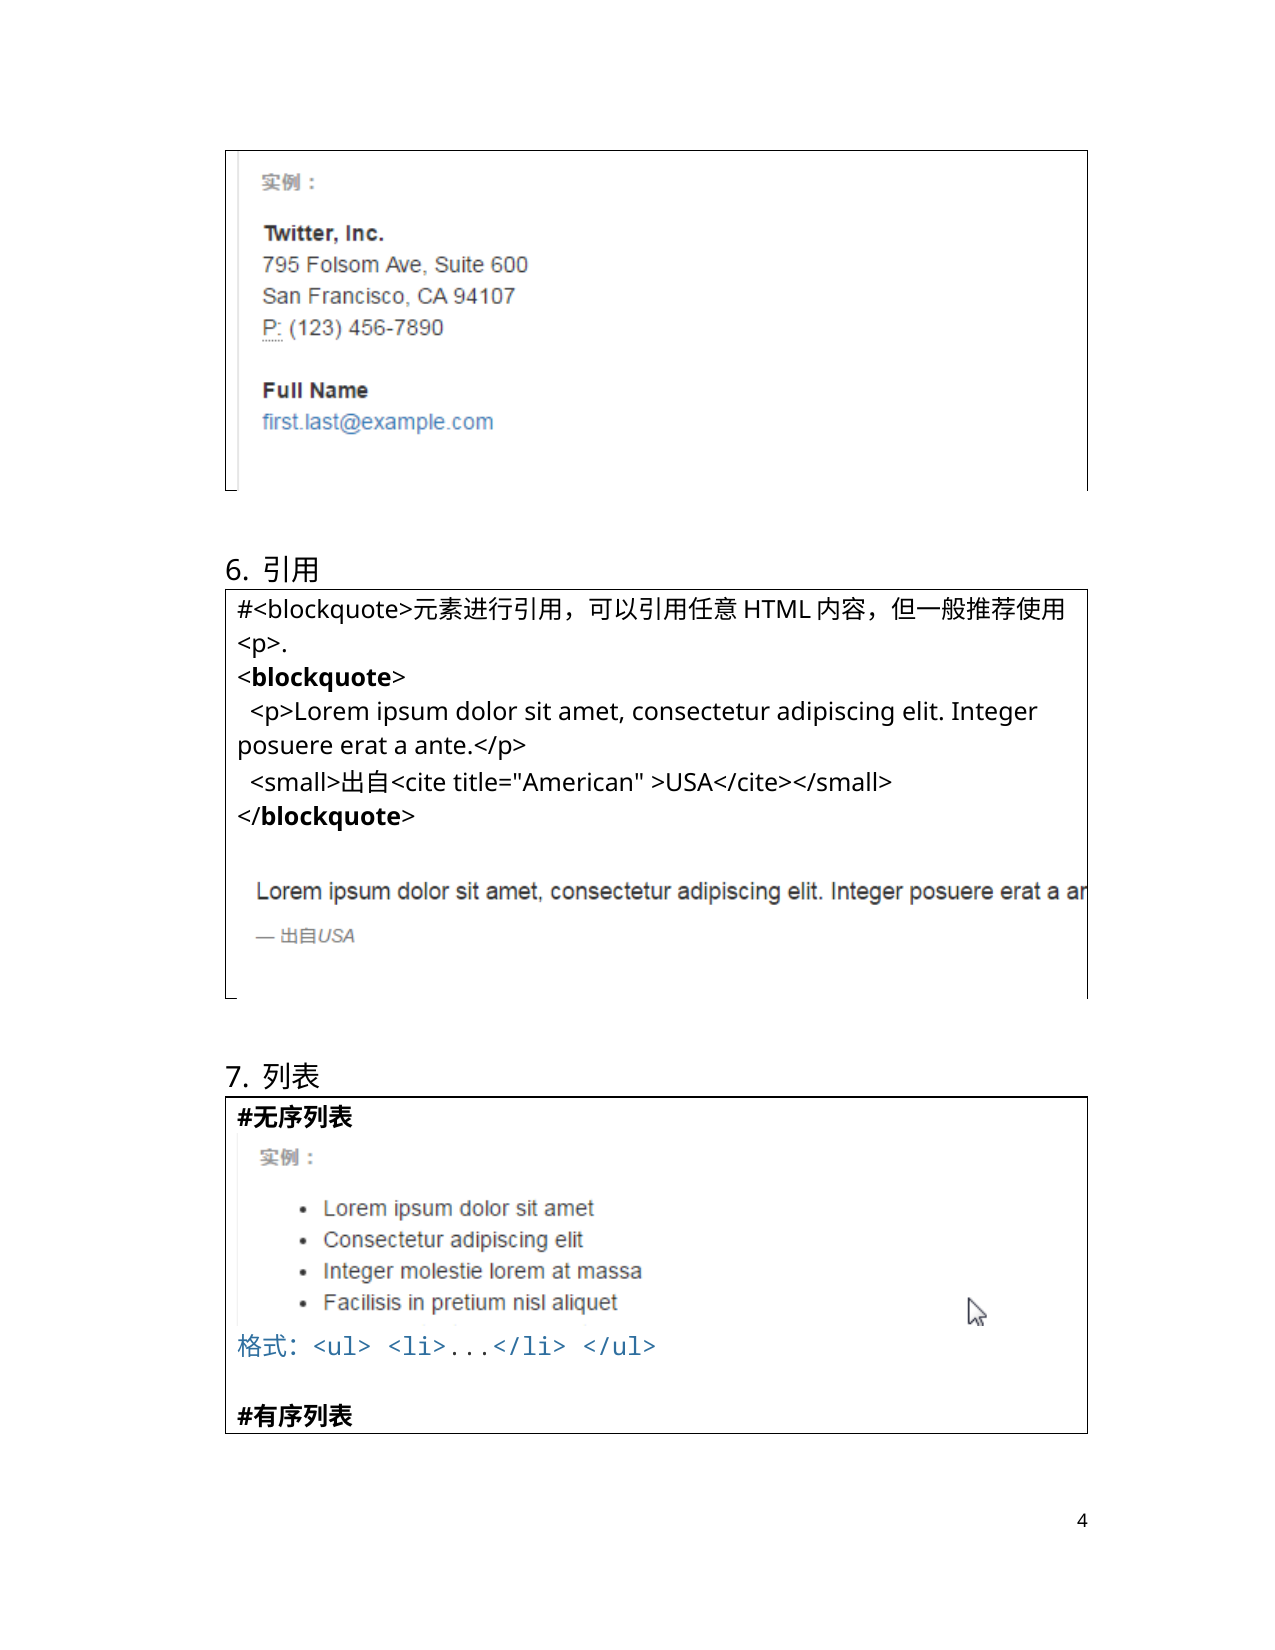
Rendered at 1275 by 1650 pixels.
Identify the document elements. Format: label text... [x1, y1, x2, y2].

picture [236, 1133, 987, 1326]
table_header #<blockquote>元素进行引用，可以引用任意HTML内容，但一般推荐使用<p>. <blockquote> <p>Lorem ipsum dolor sit amet, consectetur adipiscing elit. Integer posuere erat a ante.</p> <small>出自<cite title="American" >USA</cite></small> </blockquote> [226, 590, 1087, 998]
subtitle 引用 [225, 546, 1087, 588]
subtitle 列表 [225, 1054, 1087, 1096]
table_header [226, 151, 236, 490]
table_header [226, 1098, 1087, 1432]
picture [236, 866, 1087, 999]
picture [236, 151, 1087, 491]
